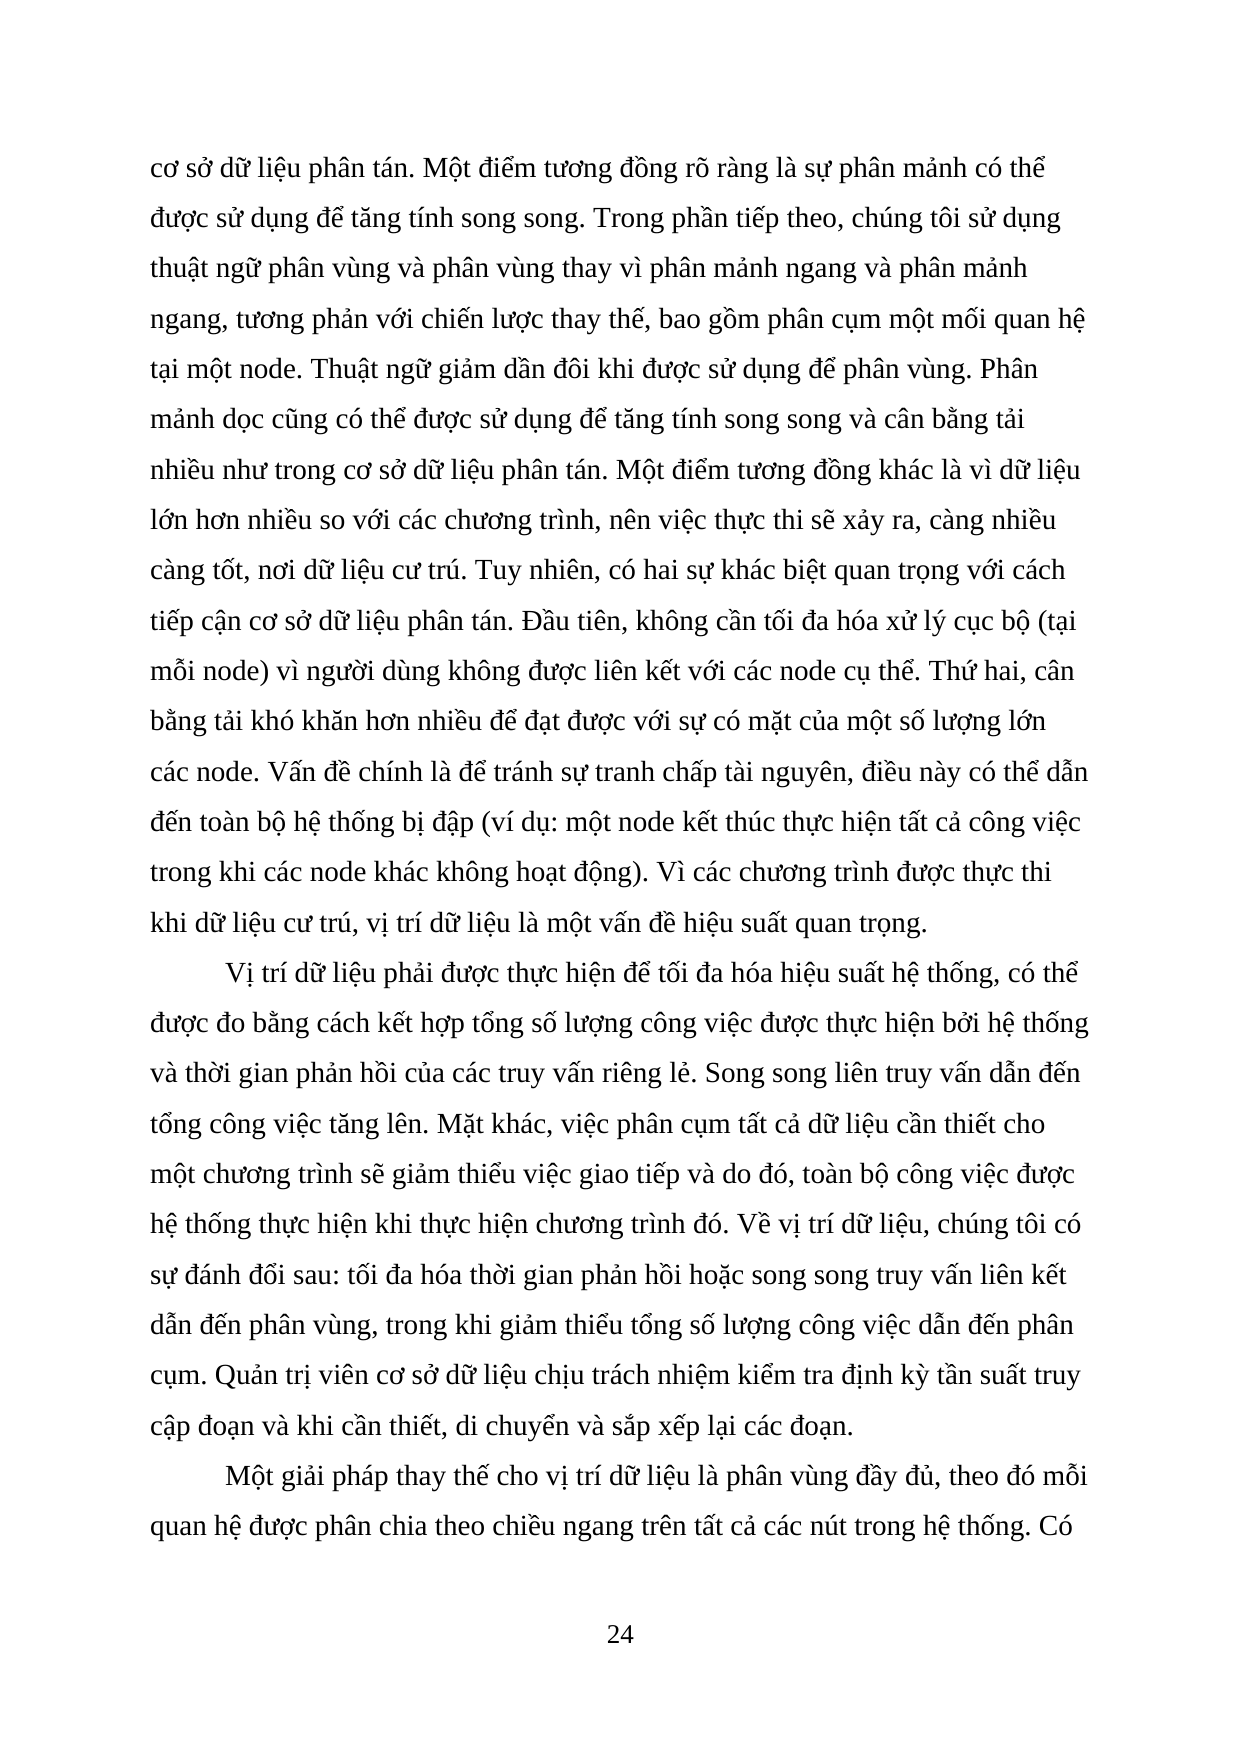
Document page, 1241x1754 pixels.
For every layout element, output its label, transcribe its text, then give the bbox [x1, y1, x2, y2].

list Vị trí dữ liệu phải được thực hiện để tối đa hóa hiệu suất hệ thống, có thể được đo bằng cách kết hợp tổng số lượng công việc được thực hiện bởi hệ thống và thời gian phản hồi của các truy vấn riêng lẻ. Song song liên truy vấn dẫn đến tổng công việc tăng lên. Mặt khác, việc phân cụm tất cả dữ liệu cần thiết cho một chương trình sẽ giảm thiểu việc giao tiếp và do đó, toàn bộ công việc được hệ thống thực hiện khi thực hiện chương trình đó. Về vị trí dữ liệu, chúng tôi có sự đánh đổi sau: tối đa hóa thời gian phản hồi hoặc song song truy vấn liên kết dẫn đến phân vùng, trong khi giảm thiểu tổng số lượng công việc dẫn đến phân cụm. Quản trị viên cơ sở dữ liệu chịu trách nhiệm kiểm tra định kỳ tần suất truy cập đoạn và khi cần thiết, di chuyển và sắp xếp lại các đoạn. [150, 955, 1090, 1441]
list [150, 1458, 1090, 1542]
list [150, 150, 1090, 938]
